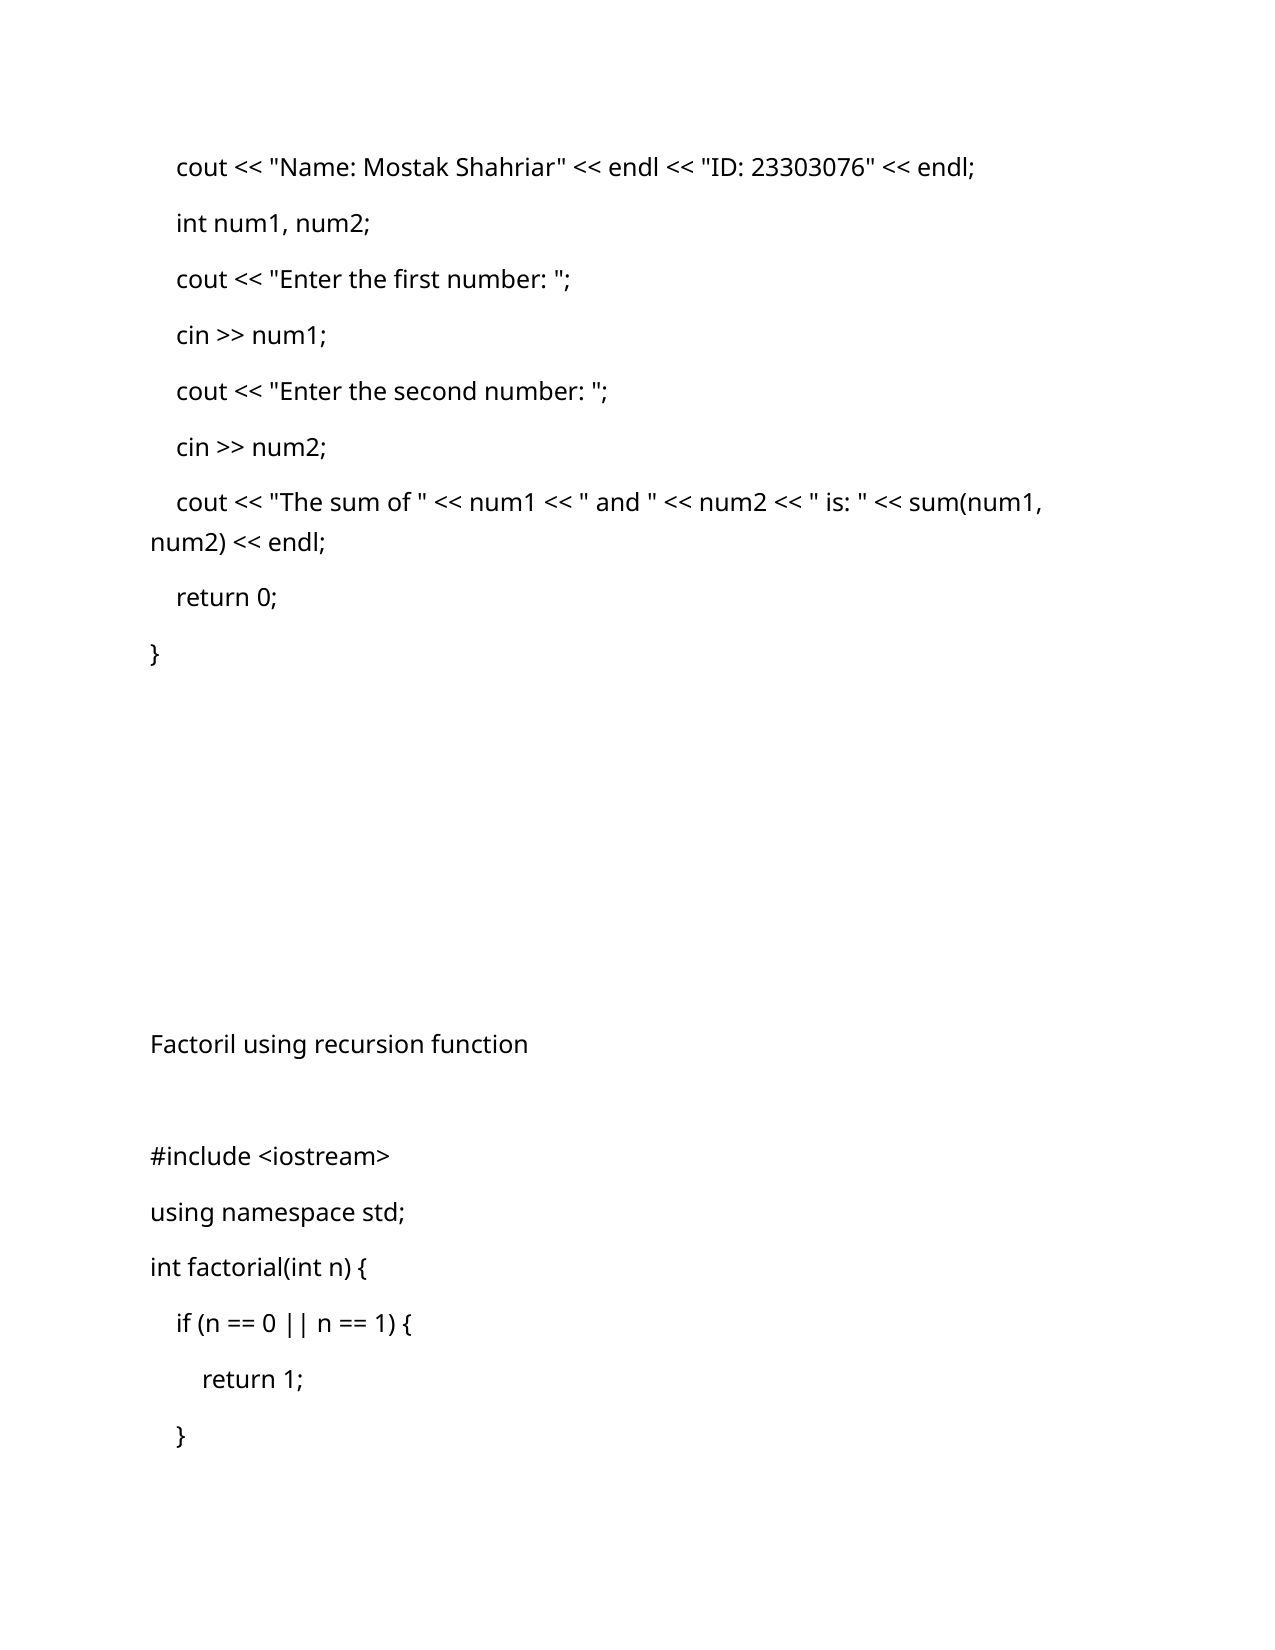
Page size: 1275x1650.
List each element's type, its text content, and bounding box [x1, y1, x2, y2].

text } [150, 1417, 1125, 1452]
text cin >> num2; [150, 429, 1125, 463]
text cout << "Name: Mostak Shahriar" << endl << "ID: 23303076" << endl; [150, 150, 1125, 184]
text int num1, num2; [150, 206, 1125, 240]
text if (n == 0 || n == 1) { [150, 1306, 1125, 1340]
text cin >> num1; [150, 317, 1125, 352]
text cout << "Enter the second number: "; [150, 373, 1125, 407]
text } [150, 636, 1125, 670]
text int factorial(int n) { [150, 1250, 1125, 1284]
text return 1; [150, 1362, 1125, 1396]
text return 0; [150, 580, 1125, 614]
text Factoril using recursion function [150, 1027, 1125, 1061]
text #include <iostream> [150, 1138, 1125, 1172]
text using namespace std; [150, 1194, 1125, 1228]
text cout << "The sum of " << num1 << " and " << num2 << " is: " << sum(num1, num2) << endl; [150, 485, 1125, 558]
text cout << "Enter the first number: "; [150, 262, 1125, 296]
